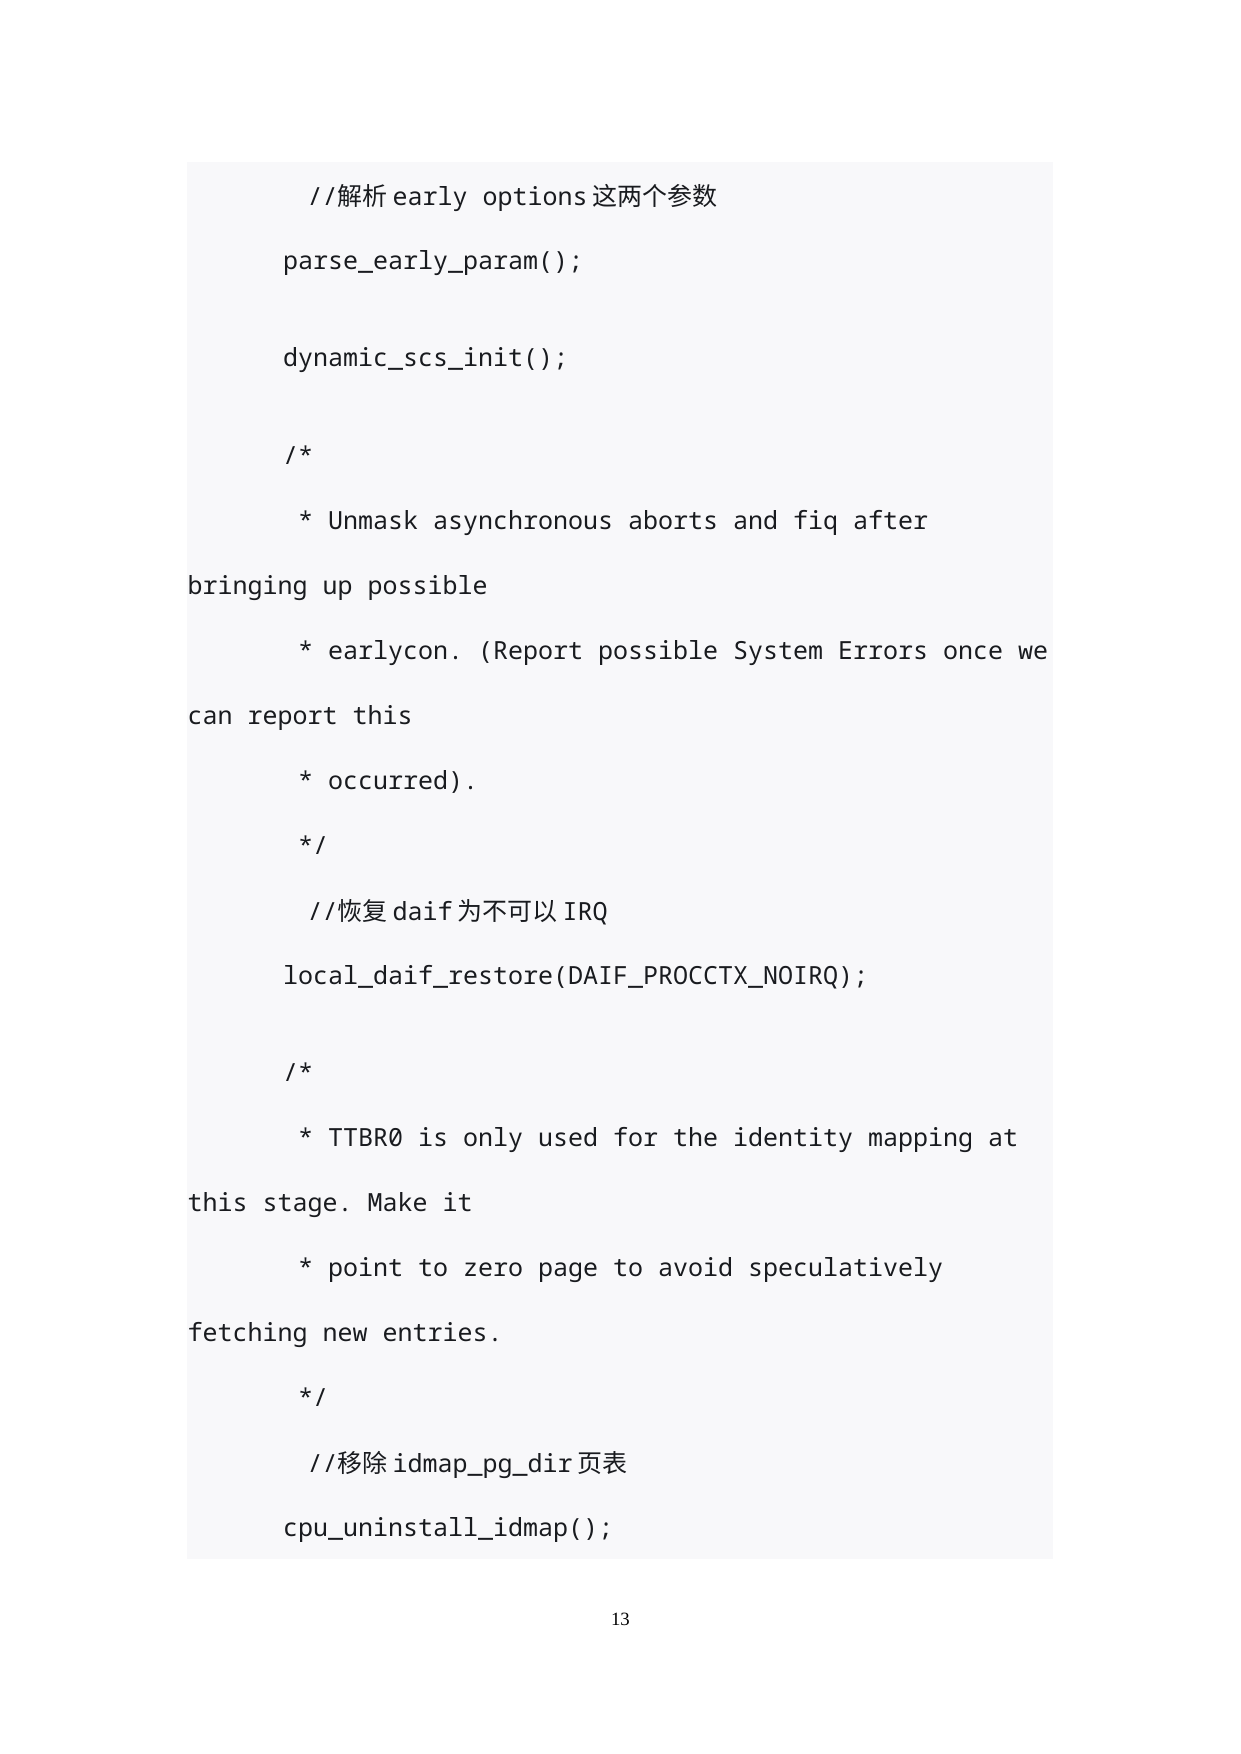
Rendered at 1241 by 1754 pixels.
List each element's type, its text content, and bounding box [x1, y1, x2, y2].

text parse_early_param(); [187, 227, 1053, 292]
text * earlycon. (Report possible System Errors once we can report this [187, 617, 1053, 747]
text /* [187, 422, 1053, 487]
text */ [187, 1364, 1053, 1429]
text //移除idmap_pg_dir页表 [187, 1429, 1053, 1494]
text dynamic_scs_init(); [187, 324, 1053, 389]
text //解析early options这两个参数 [187, 162, 1053, 227]
text * Unmask asynchronous aborts and fiq after bringing up possible [187, 487, 1053, 617]
text * point to zero page to avoid speculatively fetching new entries. [187, 1234, 1053, 1364]
text cpu_uninstall_idmap(); [187, 1494, 1053, 1559]
text * TTBR0 is only used for the identity mapping at this stage. Make it [187, 1104, 1053, 1234]
text //恢复daif为不可以IRQ [187, 877, 1053, 942]
text */ [187, 812, 1053, 877]
text local_daif_restore(DAIF_PROCCTX_NOIRQ); [187, 942, 1053, 1007]
text /* [187, 1039, 1053, 1104]
text * occurred). [187, 747, 1053, 812]
